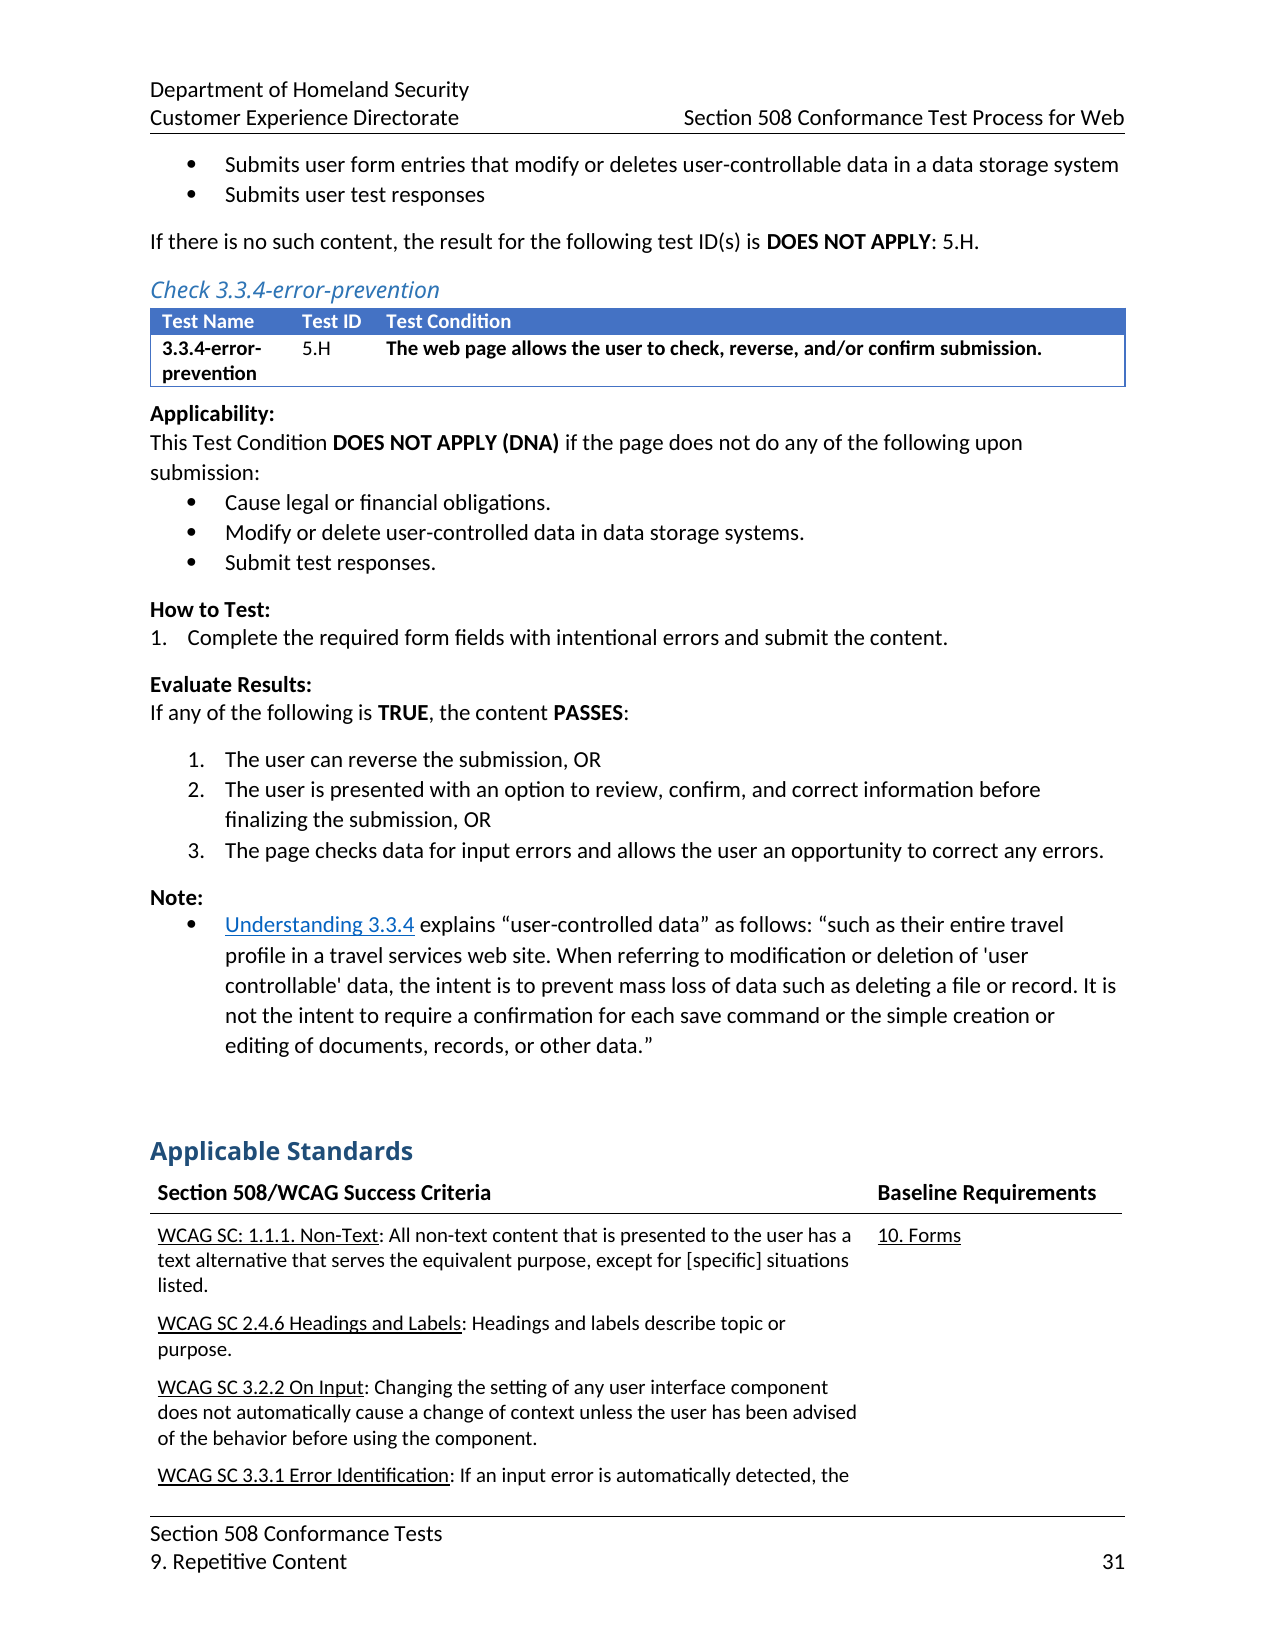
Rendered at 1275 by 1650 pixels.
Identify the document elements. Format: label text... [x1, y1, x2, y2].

subtitle Applicability: [150, 399, 1125, 428]
list Understanding 3.3.4 explains “user-controlled data” as follows: “such as their entire travel profile in a travel services web site. When referring to modification or deletion of 'user controllable' data, the intent is to prevent mass loss of data such as deleting a file or record. It is not the intent to require a confirmation for each save command or the simple creation or editing of documents, records, or other data.” [187, 911, 1125, 1059]
subtitle Note: [150, 883, 1125, 911]
subtitle How to Test: [150, 595, 1125, 623]
list The user can reverse the submission, OR [187, 745, 1125, 773]
list Complete the required form fields with intentional errors and submit the content. [150, 623, 1125, 651]
subtitle Check 3.3.4-error-prevention [150, 274, 1125, 305]
table_cell 10. Forms [870, 1214, 1122, 1496]
table_header Test Condition [375, 309, 1124, 334]
table_header Test Name [151, 309, 291, 334]
table_header Baseline Requirements [870, 1170, 1122, 1213]
table_header Section 508/WCAG Success Criteria [150, 1170, 870, 1213]
table_cell 3.3.4-error-prevention [151, 335, 291, 386]
list Cause legal or financial obligations. [187, 488, 1125, 516]
text This Test Condition DOES NOT APPLY (DNA) if the page does not do any of the following upon submission: [150, 428, 1125, 486]
list Submits user form entries that modify or deletes user-controllable data in a data storage system [187, 150, 1125, 178]
list The page checks data for input errors and allows the user an opportunity to correct any errors. [187, 836, 1125, 864]
subtitle Evaluate Results: [150, 670, 1125, 698]
list Submit test responses. [187, 548, 1125, 576]
list Modify or delete user-controlled data in data storage systems. [187, 518, 1125, 546]
text If there is no such content, the result for the following test ID(s) is DOES NOT APPLY: 5.H. [150, 227, 1125, 255]
list Submits user test responses [187, 180, 1125, 208]
text If any of the following is TRUE, the content PASSES: [150, 698, 1125, 726]
table_header Test ID [291, 309, 375, 334]
table_cell 5.H [291, 335, 375, 386]
subtitle Applicable Standards [150, 1133, 1125, 1168]
table_cell The web page allows the user to check, reverse, and/or confirm submission. [375, 335, 1124, 386]
list The user is presented with an option to review, confirm, and correct information before finalizing the submission, OR [187, 775, 1125, 833]
